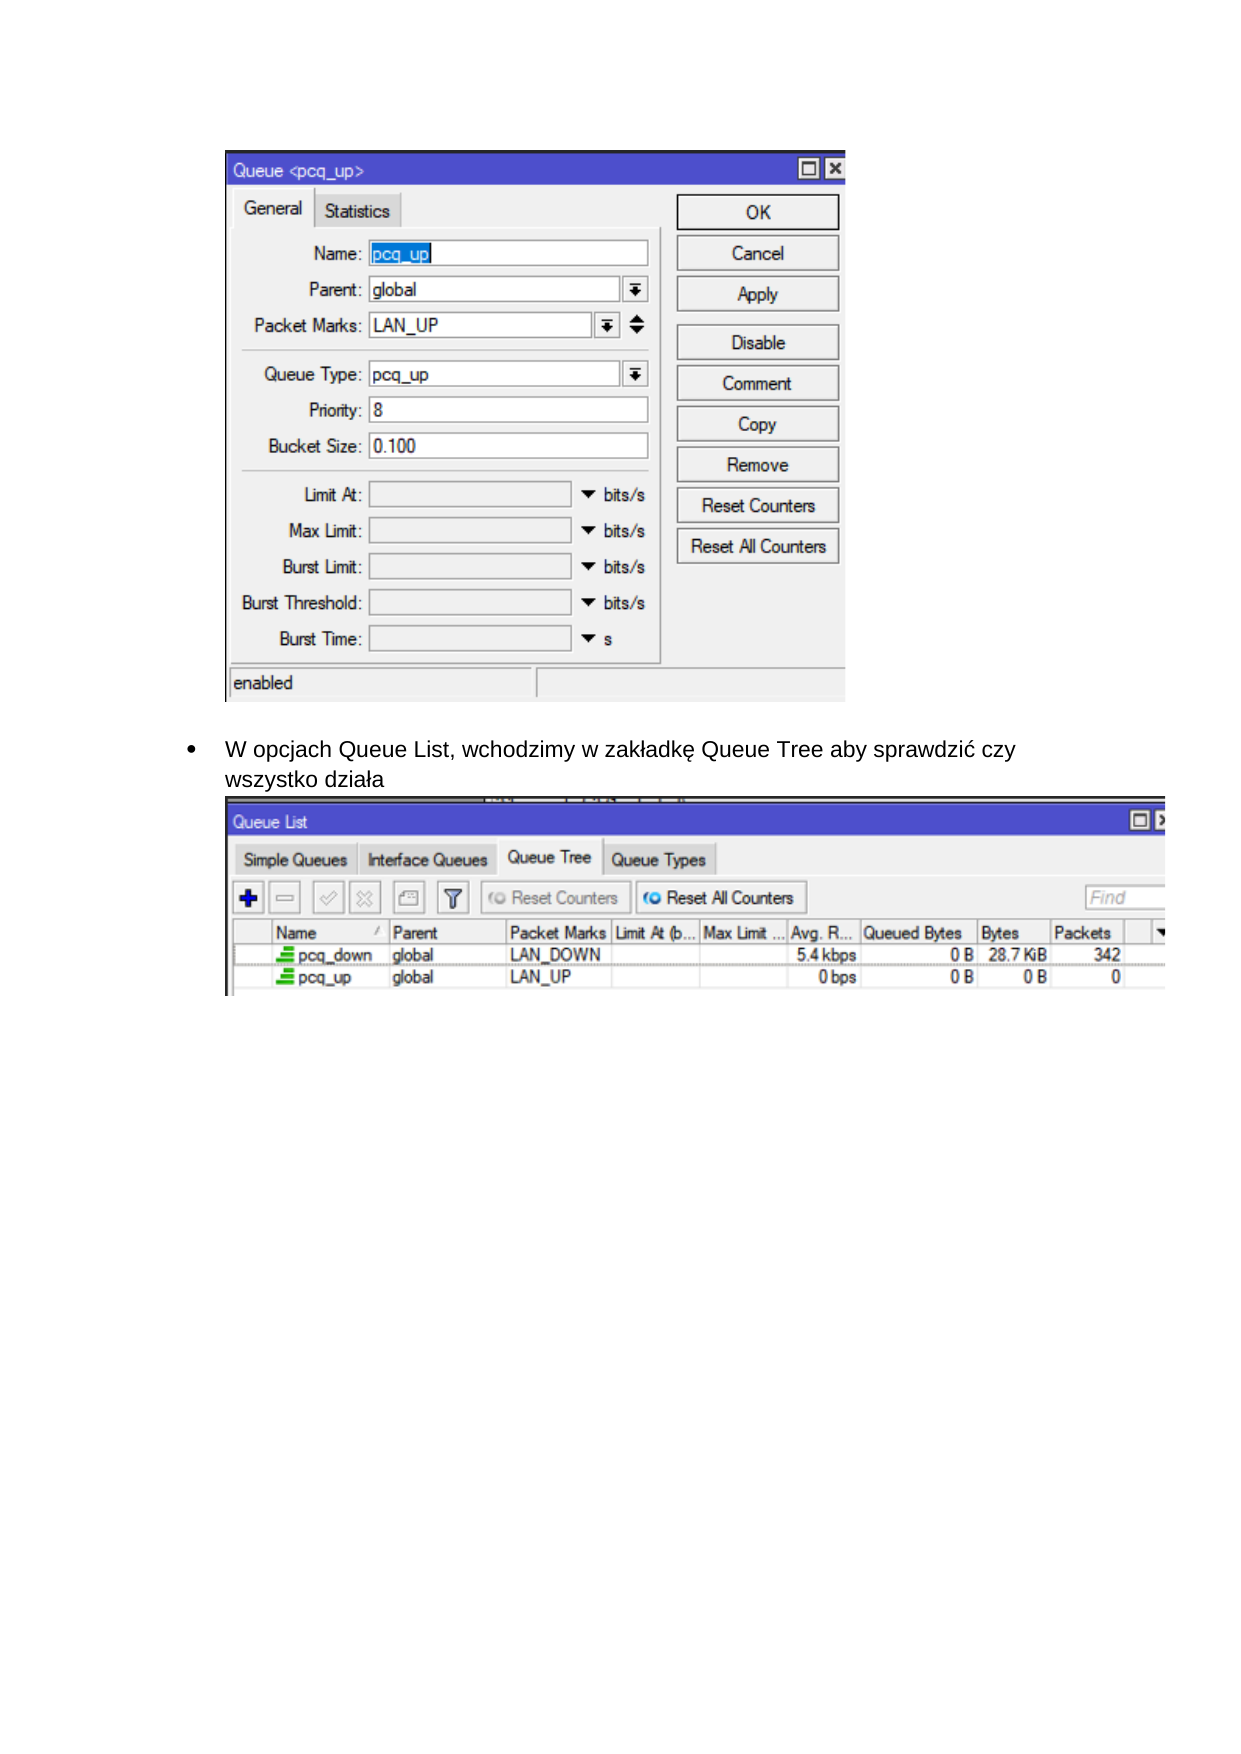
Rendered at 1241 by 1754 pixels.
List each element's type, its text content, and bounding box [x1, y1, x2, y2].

picture [225, 796, 1166, 996]
list W opcjach Queue List, wchodzimy w zakładkę Queue Tree aby sprawdzić czy wszystko działa [187, 736, 1090, 792]
picture [225, 150, 846, 702]
